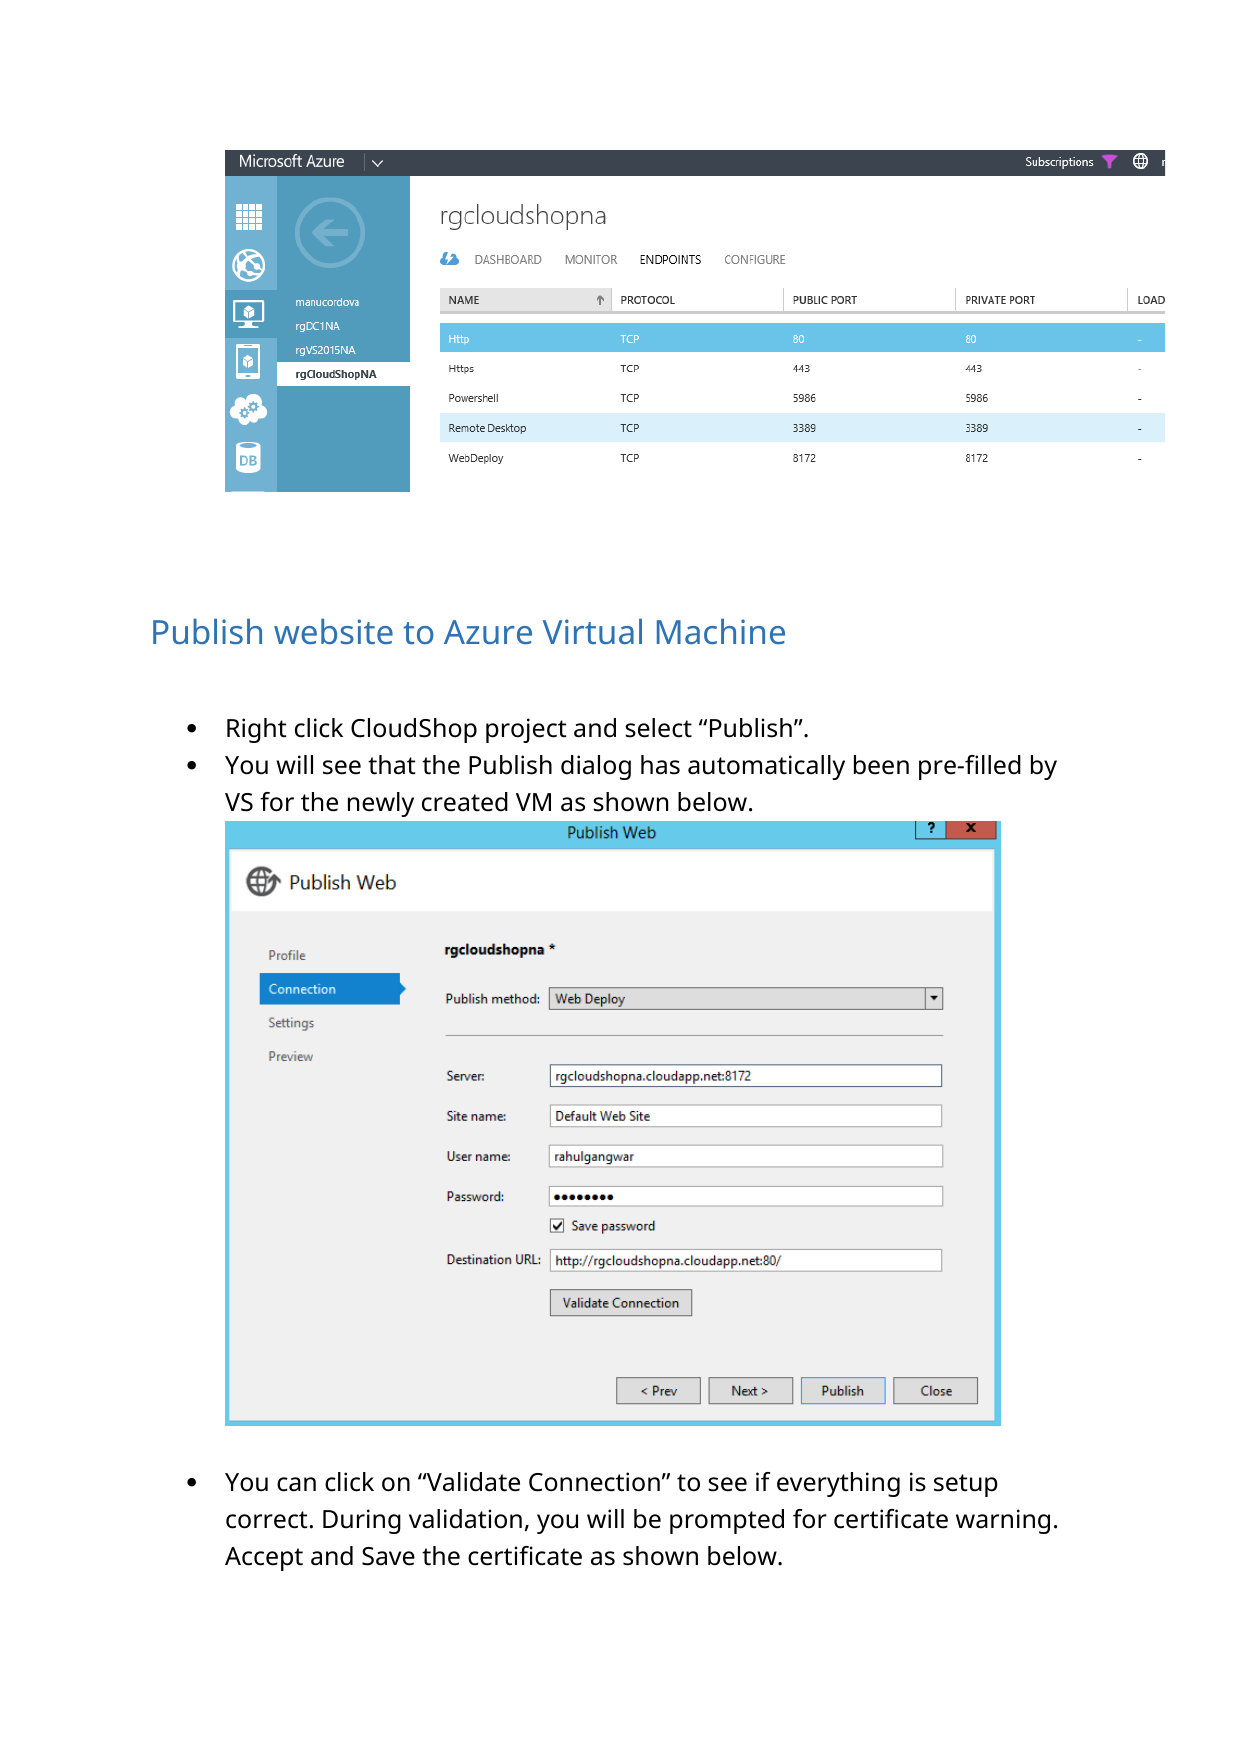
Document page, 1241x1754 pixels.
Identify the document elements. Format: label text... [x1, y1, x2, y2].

list You can click on “Validate Connection” to see if everything is setup correct. During validation, you will be prompted for certificate warning. Accept and Save the certificate as shown below. [187, 1465, 1090, 1572]
list Right click CloudShop project and select “Publish”. [187, 711, 1090, 745]
list You will see that the Publish dialog has automatically been pre-filled by VS for the newly created VM as shown below. [187, 748, 1090, 818]
picture [225, 821, 1002, 1426]
picture [225, 150, 1166, 492]
subtitle Publish website to Azure Virtual Machine [150, 608, 1090, 654]
